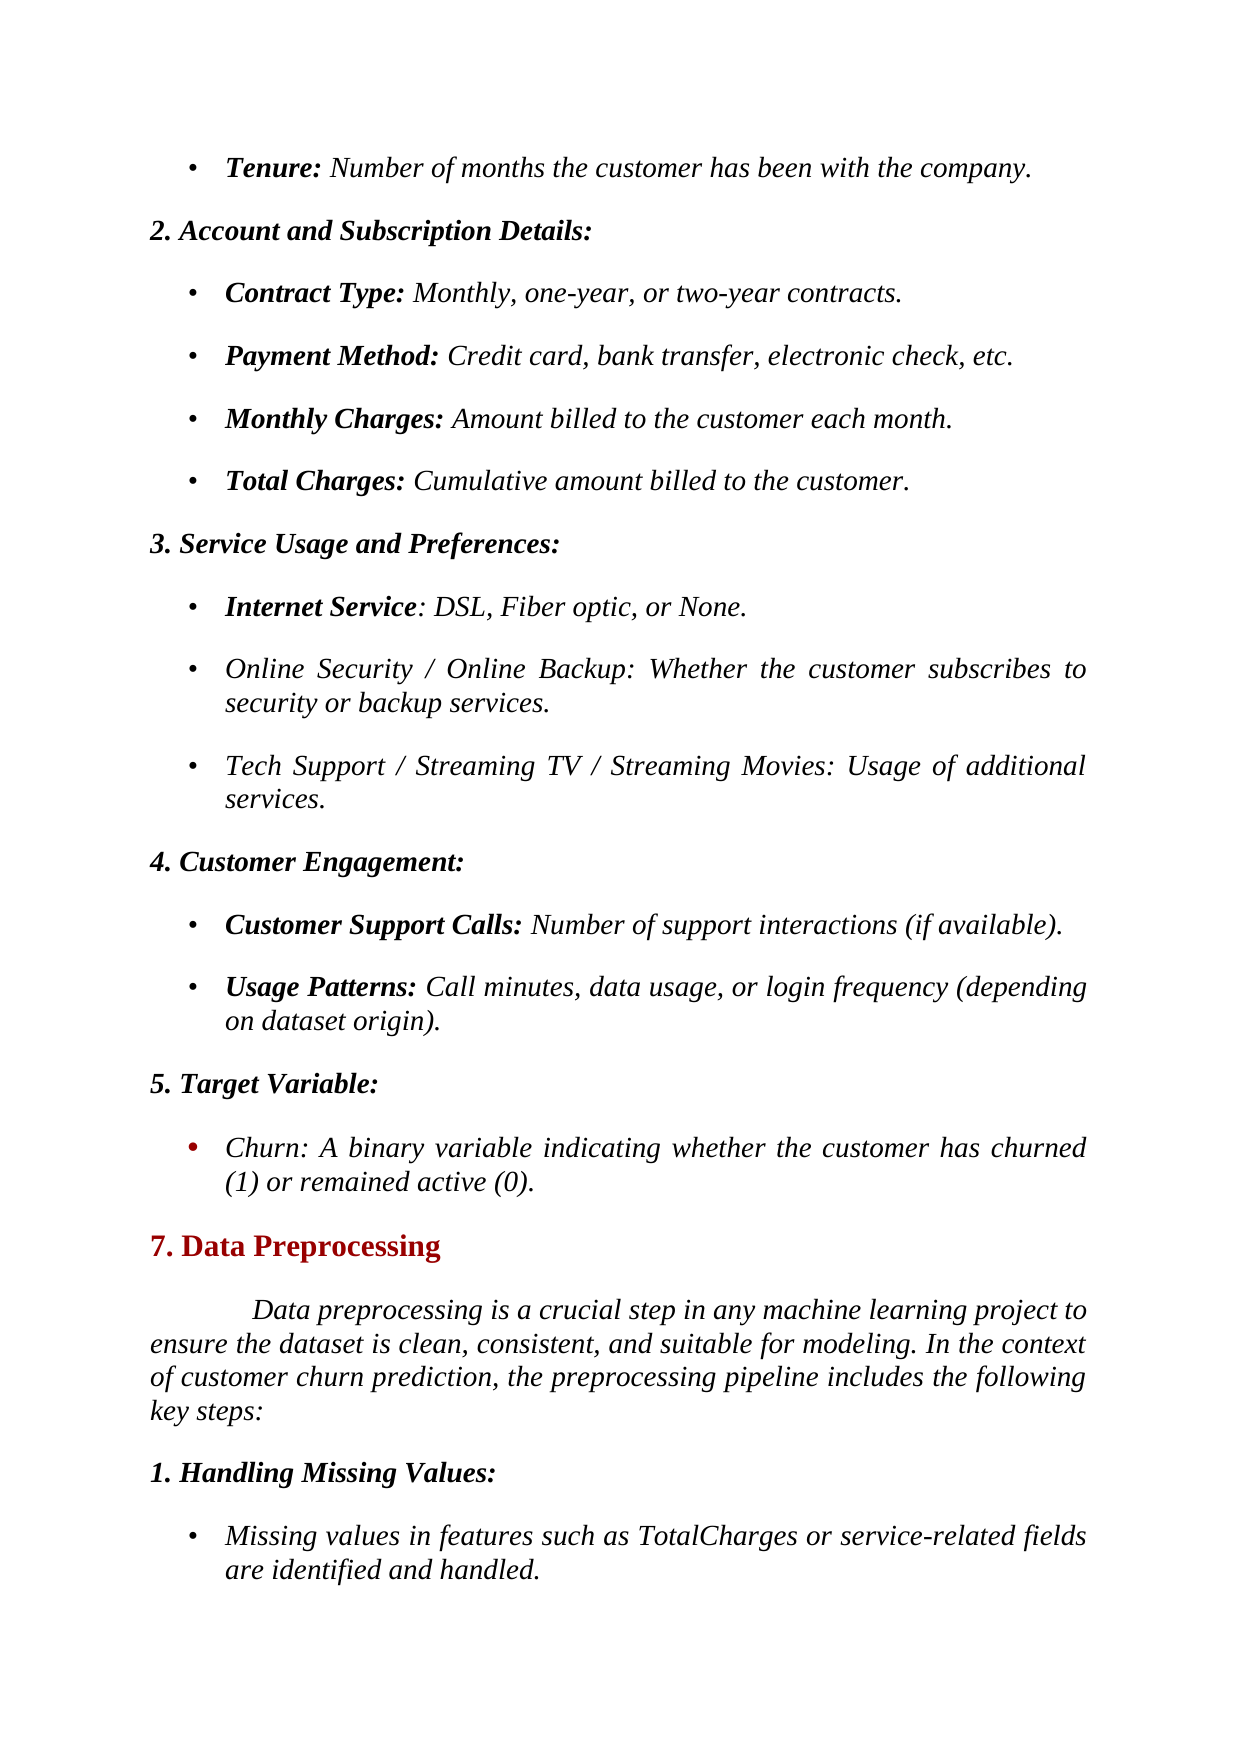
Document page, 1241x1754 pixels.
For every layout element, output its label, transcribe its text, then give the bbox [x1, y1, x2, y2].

list Tenure: Number of months the customer has been with the company. [187, 150, 1090, 183]
text 4. Customer Engagement: [150, 844, 1090, 878]
list Online Security / Online Backup: Whether the customer subscribes to security or backup services. [187, 652, 1090, 719]
list Usage Patterns: Call minutes, data usage, or login frequency (depending on dataset origin). [187, 969, 1090, 1037]
list Internet Service: DSL, Fiber optic, or None. [187, 589, 1090, 622]
list Monthly Charges: Amount billed to the customer each month. [187, 401, 1090, 434]
list Total Charges: Cumulative amount billed to the customer. [187, 463, 1090, 497]
text 5. Target Variable: [150, 1066, 1090, 1099]
list Tech Support / Streaming TV / Streaming Movies: Usage of additional services. [187, 748, 1090, 815]
text 2. Account and Subscription Details: [150, 213, 1090, 246]
list Contract Type: Monthly, one-year, or two-year contracts. [187, 275, 1090, 309]
text 3. Service Usage and Preferences: [150, 526, 1090, 560]
text 7. Data Preprocessing [150, 1227, 1090, 1263]
text Data preprocessing is a crucial step in any machine learning project to ensure the dataset is clean, consistent, and suitable for modeling. In the context of customer churn prediction, the preprocessing pipeline includes the following key steps: [150, 1292, 1090, 1426]
list Customer Support Calls: Number of support interactions (if available). [187, 907, 1090, 940]
list Churn: A binary variable indicating whether the customer has churned (1) or remained active (0). [187, 1128, 1090, 1198]
text 1. Handling Missing Values: [150, 1456, 1090, 1489]
list Missing values in features such as TotalCharges or service-related fields are identified and handled. [187, 1518, 1090, 1585]
list Payment Method: Credit card, bank transfer, electronic check, etc. [187, 338, 1090, 372]
